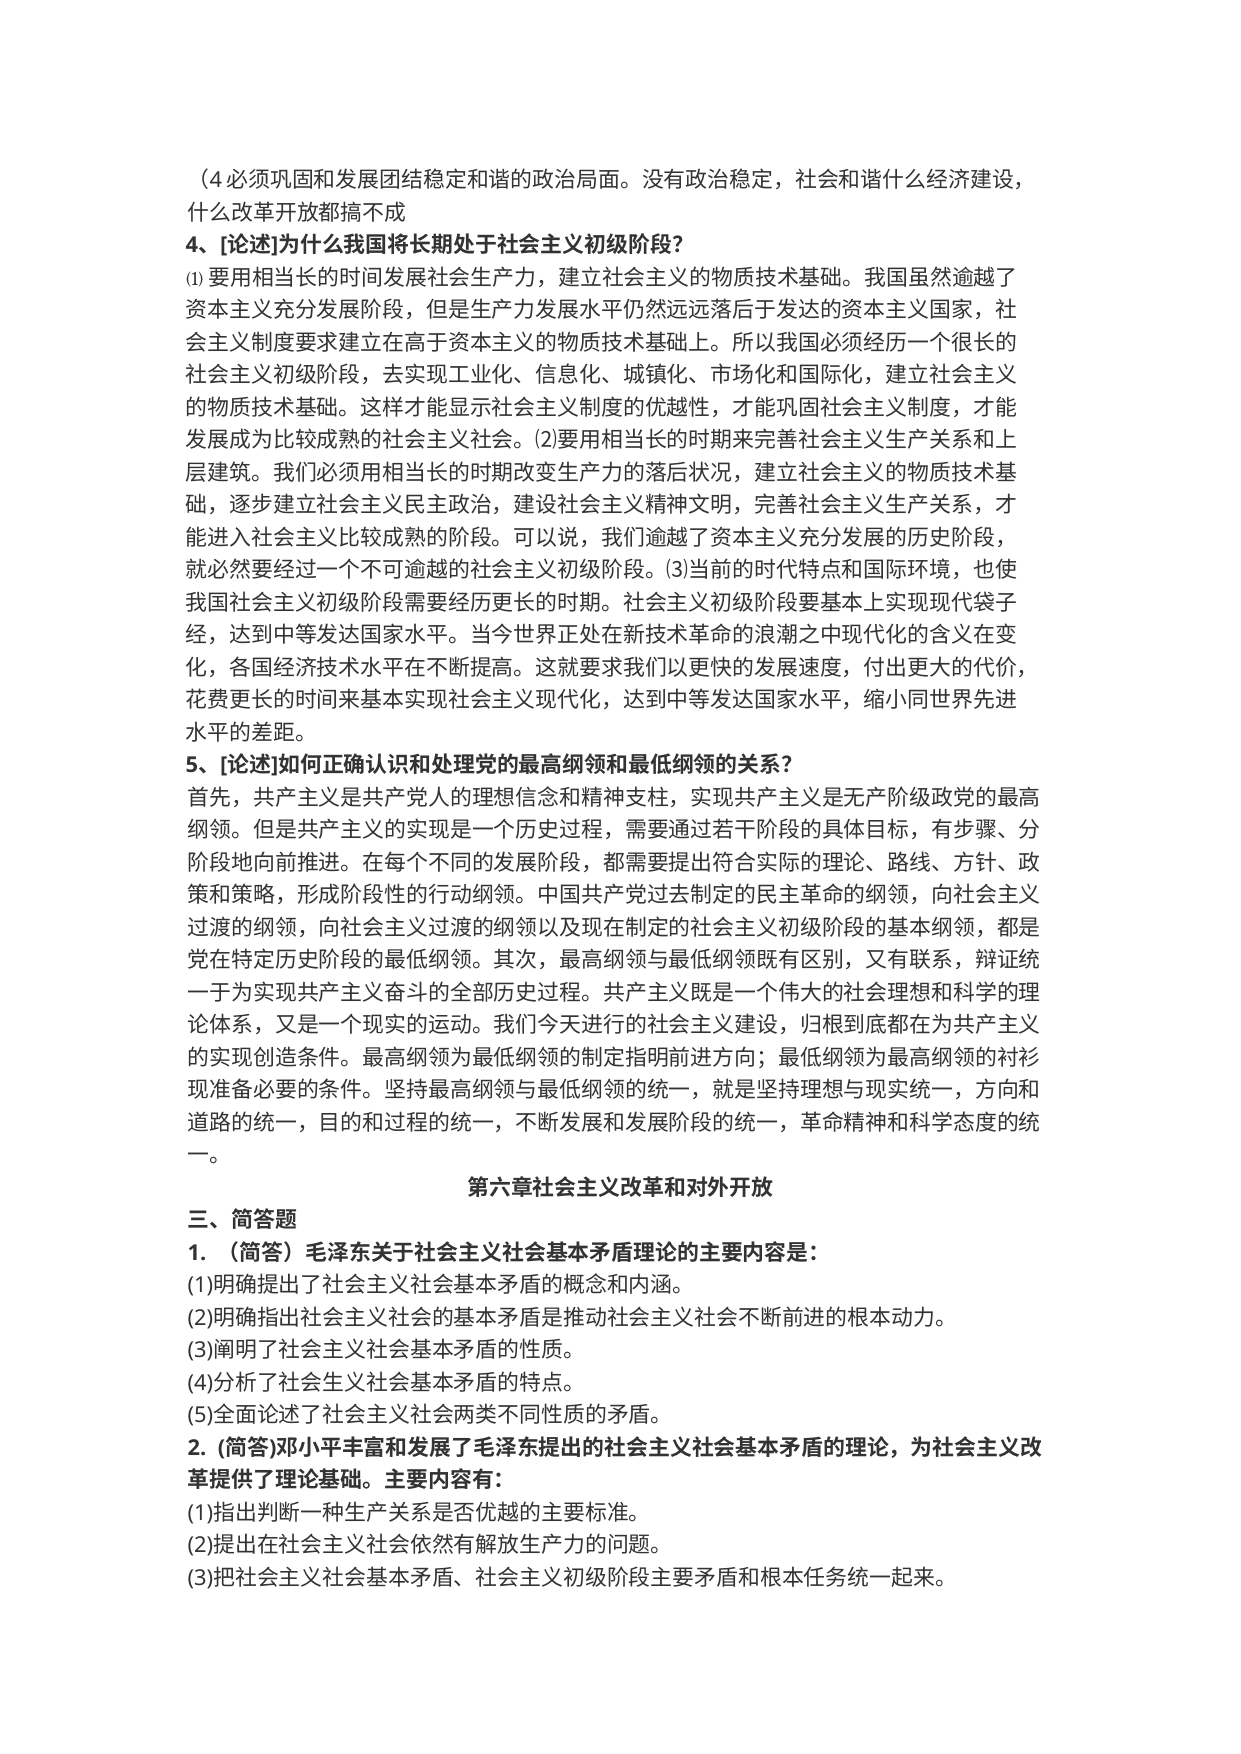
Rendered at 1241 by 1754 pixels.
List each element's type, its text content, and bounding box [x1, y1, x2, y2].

text 三、简答题 [187, 1202, 1053, 1234]
text 1. （简答）毛泽东关于社会主义社会基本矛盾理论的主要内容是： [187, 1234, 1053, 1267]
text (3)阐明了社会主义社会基本矛盾的性质。 [187, 1332, 1053, 1364]
text (3)把社会主义社会基本矛盾、社会主义初级阶段主要矛盾和根本任务统一起来。 [187, 1559, 1053, 1592]
text （4必须巩固和发展团结稳定和谐的政治局面。没有政治稳定，社会和谐什么经济建设，什么改革开放都搞不成 [187, 162, 1053, 227]
text (1)指出判断一种生产关系是否优越的主要标准。 [187, 1494, 1053, 1527]
text (5)全面论述了社会主义社会两类不同性质的矛盾。 [187, 1397, 1053, 1429]
text 4、[论述]为什么我国将长期处于社会主义初级阶段？ [185, 227, 1031, 259]
text (2)提出在社会主义社会依然有解放生产力的问题。 [187, 1527, 1053, 1559]
text 首先，共产主义是共产党人的理想信念和精神支柱，实现共产主义是无产阶级政党的最高纲领。但是共产主义的实现是一个历史过程，需要通过若干阶段的具体目标，有步骤、分阶段地向前推进。在每个不同的发展阶段，都需要提出符合实际的理论、路线、方针、政策和策略，形成阶段性的行动纲领。中国共产党过去制定的民主革命的纲领，向社会主义过渡的纲领，向社会主义过渡的纲领以及现在制定的社会主义初级阶段的基本纲领，都是党在特定历史阶段的最低纲领。其次，最高纲领与最低纲领既有区别，又有联系，辩证统一于为实现共产主义奋斗的全部历史过程。共产主义既是一个伟大的社会理想和科学的理论体系，又是一个现实的运动。我们今天进行的社会主义建设，归根到底都在为共产主义的实现创造条件。最高纲领为最低纲领的制定指明前进方向；最低纲领为最高纲领的衬衫现准备必要的条件。坚持最高纲领与最低纲领的统一，就是坚持理想与现实统一，方向和道路的统一，目的和过程的统一，不断发展和发展阶段的统一，革命精神和科学态度的统一。 [187, 779, 1053, 1169]
text (4)分析了社会生义社会基本矛盾的特点。 [187, 1364, 1053, 1397]
text 2. (简答)邓小平丰富和发展了毛泽东提出的社会主义社会基本矛盾的理论，为社会主义改革提供了理论基础。主要内容有： [187, 1429, 1053, 1494]
text ⑴要用相当长的时间发展社会生产力，建立社会主义的物质技术基础。我国虽然逾越了资本主义充分发展阶段，但是生产力发展水平仍然远远落后于发达的资本主义国家，社会主义制度要求建立在高于资本主义的物质技术基础上。所以我国必须经历一个很长的社会主义初级阶段，去实现工业化、信息化、城镇化、市场化和国际化，建立社会主义的物质技术基础。这样才能显示社会主义制度的优越性，才能巩固社会主义制度，才能发展成为比较成熟的社会主义社会。⑵要用相当长的时期来完善社会主义生产关系和上层建筑。我们必须用相当长的时期改变生产力的落后状况，建立社会主义的物质技术基础，逐步建立社会主义民主政治，建设社会主义精神文明，完善社会主义生产关系，才能进入社会主义比较成熟的阶段。可以说，我们逾越了资本主义充分发展的历史阶段，就必然要经过一个不可逾越的社会主义初级阶段。⑶当前的时代特点和国际环境，也使我国社会主义初级阶段需要经历更长的时期。社会主义初级阶段要基本上实现现代袋子经，达到中等发达国家水平。当今世界正处在新技术革命的浪潮之中现代化的含义在变化，各国经济技术水平在不断提高。这就要求我们以更快的发展速度，付出更大的代价，花费更长的时间来基本实现社会主义现代化，达到中等发达国家水平，缩小同世界先进水平的差距。 [185, 259, 1031, 747]
text (1)明确提出了社会主义社会基本矛盾的概念和内涵。 [187, 1267, 1053, 1299]
text (2)明确指出社会主义社会的基本矛盾是推动社会主义社会不断前进的根本动力。 [187, 1299, 1053, 1332]
text 第六章社会主义改革和对外开放 [187, 1169, 1053, 1202]
text 5、[论述]如何正确认识和处理党的最高纲领和最低纲领的关系？ [185, 747, 1031, 779]
